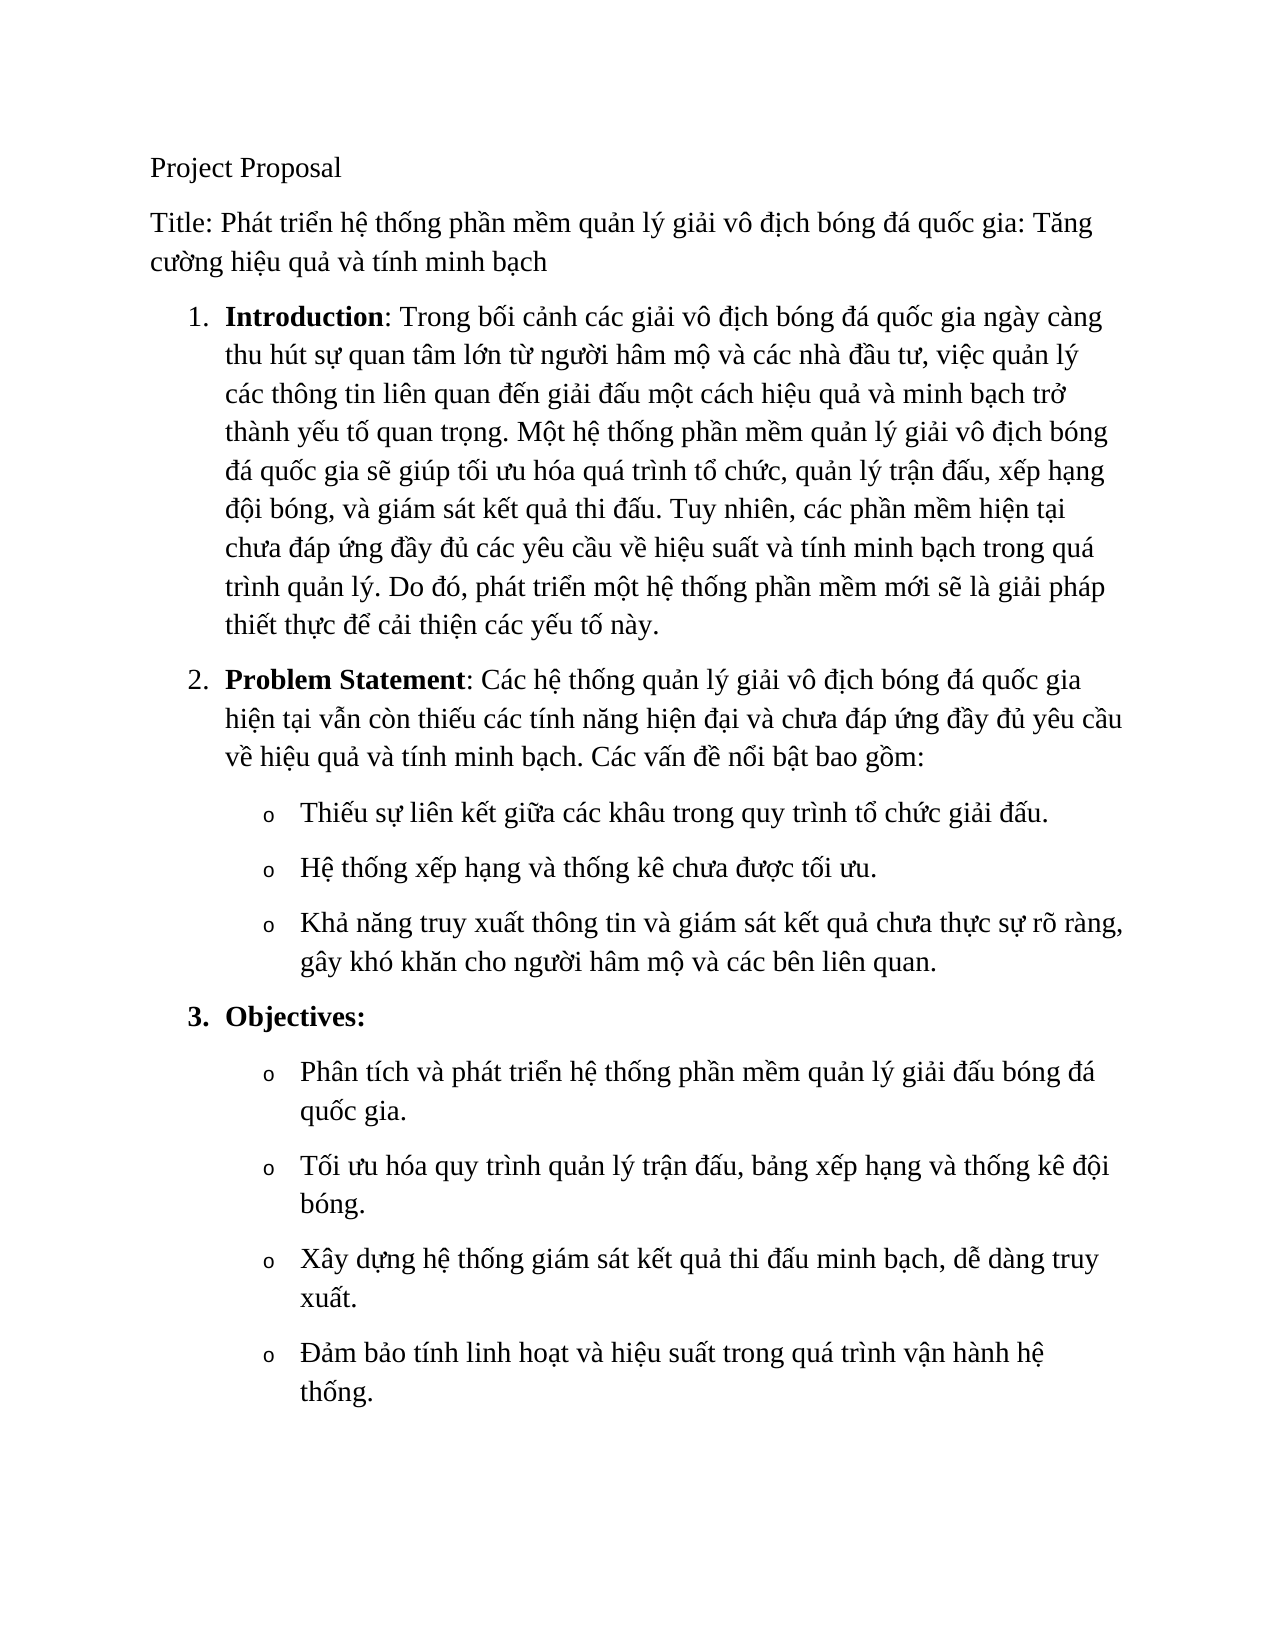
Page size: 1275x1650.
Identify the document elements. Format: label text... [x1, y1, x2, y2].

list Objectives: [187, 999, 1125, 1032]
list Xây dựng hệ thống giám sát kết quả thi đấu minh bạch, dễ dàng truy xuất. [262, 1242, 1125, 1314]
list Thiếu sự liên kết giữa các khâu trong quy trình tổ chức giải đấu. [262, 795, 1125, 828]
list Problem Statement: Các hệ thống quản lý giải vô địch bóng đá quốc gia hiện tại vẫn còn thiếu các tính năng hiện đại và chưa đáp ứng đầy đủ yêu cầu về hiệu quả và tính minh bạch. Các vấn đề nổi bật bao gồm: [187, 662, 1125, 773]
list Hệ thống xếp hạng và thống kê chưa được tối ưu. [262, 850, 1125, 883]
list Đảm bảo tính linh hoạt và hiệu suất trong quá trình vận hành hệ thống. [262, 1335, 1125, 1407]
list Tối ưu hóa quy trình quản lý trận đấu, bảng xếp hạng và thống kê đội bóng. [262, 1148, 1125, 1220]
list Introduction: Trong bối cảnh các giải vô địch bóng đá quốc gia ngày càng thu hút sự quan tâm lớn từ người hâm mộ và các nhà đầu tư, việc quản lý các thông tin liên quan đến giải đấu một cách hiệu quả và minh bạch trở thành yếu tố quan trọng. Một hệ thống phần mềm quản lý giải vô địch bóng đá quốc gia sẽ giúp tối ưu hóa quá trình tổ chức, quản lý trận đấu, xếp hạng đội bóng, và giám sát kết quả thi đấu. Tuy nhiên, các phần mềm hiện tại chưa đáp ứng đầy đủ các yêu cầu về hiệu suất và tính minh bạch trong quá trình quản lý. Do đó, phát triển một hệ thống phần mềm mới sẽ là giải pháp thiết thực để cải thiện các yếu tố này. [187, 299, 1125, 641]
text Project Proposal [150, 150, 1125, 183]
text Title: Phát triển hệ thống phần mềm quản lý giải vô địch bóng đá quốc gia: Tăng cường hiệu quả và tính minh bạch [150, 205, 1125, 277]
list Phân tích và phát triển hệ thống phần mềm quản lý giải đấu bóng đá quốc gia. [262, 1054, 1125, 1126]
list Khả năng truy xuất thông tin và giám sát kết quả chưa thực sự rõ ràng, gây khó khăn cho người hâm mộ và các bên liên quan. [262, 905, 1125, 977]
